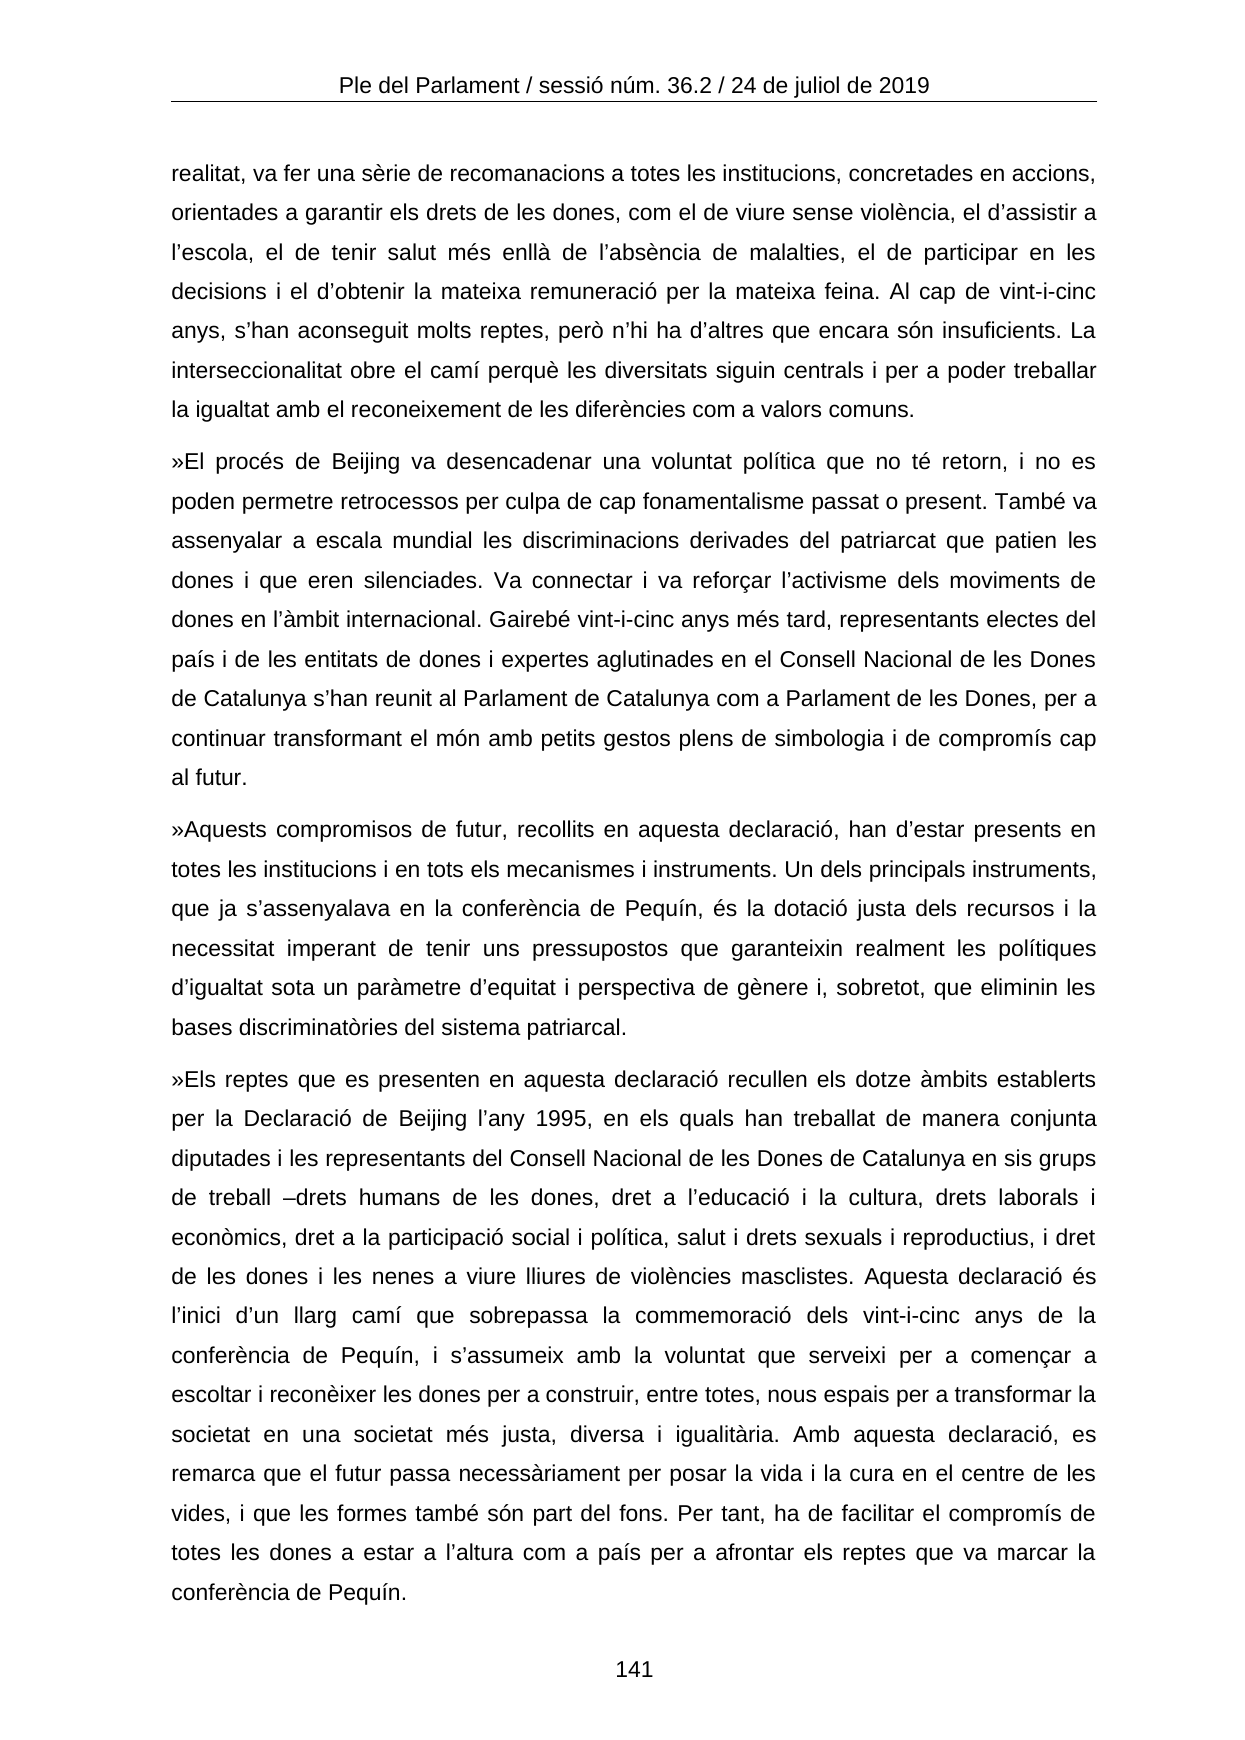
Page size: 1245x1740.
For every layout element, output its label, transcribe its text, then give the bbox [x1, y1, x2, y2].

text »Aquests compromisos de futur, recollits en aquesta declaració, han d’estar presents en totes les institucions i en tots els mecanismes i instruments. Un dels principals instruments, que ja s’assenyalava en la conferència de Pequín, és la dotació justa dels recursos i la necessitat imperant de tenir uns pressupostos que garanteixin realment les polítiques d’igualtat sota un paràmetre d’equitat i perspectiva de gènere i, sobretot, que eliminin les bases discriminatòries del sistema patriarcal. [171, 816, 1097, 1040]
text »El procés de Beijing va desencadenar una voluntat política que no té retorn, i no es poden permetre retrocessos per culpa de cap fonamentalisme passat o present. També va assenyalar a escala mundial les discriminacions derivades del patriarcat que patien les dones i que eren silenciades. Va connectar i va reforçar l’activisme dels moviments de dones en l’àmbit internacional. Gairebé vint-i-cinc anys més tard, representants electes del país i de les entitats de dones i expertes aglutinades en el Consell Nacional de les Dones de Catalunya s’han reunit al Parlament de Catalunya com a Parlament de les Dones, per a continuar transformant el món amb petits gestos plens de simbologia i de compromís cap al futur. [171, 448, 1097, 791]
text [171, 159, 1097, 423]
text »Els reptes que es presenten en aquesta declaració recullen els dotze àmbits establerts per la Declaració de Beijing l’any 1995, en els quals han treballat de manera conjunta diputades i les representants del Consell Nacional de les Dones de Catalunya en sis grups de treball –drets humans de les dones, dret a l’educació i la cultura, drets laborals i econòmics, dret a la participació social i política, salut i drets sexuals i reproductius, i dret de les dones i les nenes a viure lliures de violències masclistes. Aquesta declaració és l’inici d’un llarg camí que sobrepassa la commemoració dels vint-i-cinc anys de la conferència de Pequín, i s’assumeix amb la voluntat que serveixi per a començar a escoltar i reconèixer les dones per a construir, entre totes, nous espais per a transformar la societat en una societat més justa, diversa i igualitària. Amb aquesta declaració, es remarca que el futur passa necessàriament per posar la vida i la cura en el centre de les vides, i que les formes també són part del fons. Per tant, ha de facilitar el compromís de totes les dones a estar a l’altura com a país per a afrontar els reptes que va marcar la conferència de Pequín. [171, 1066, 1097, 1605]
